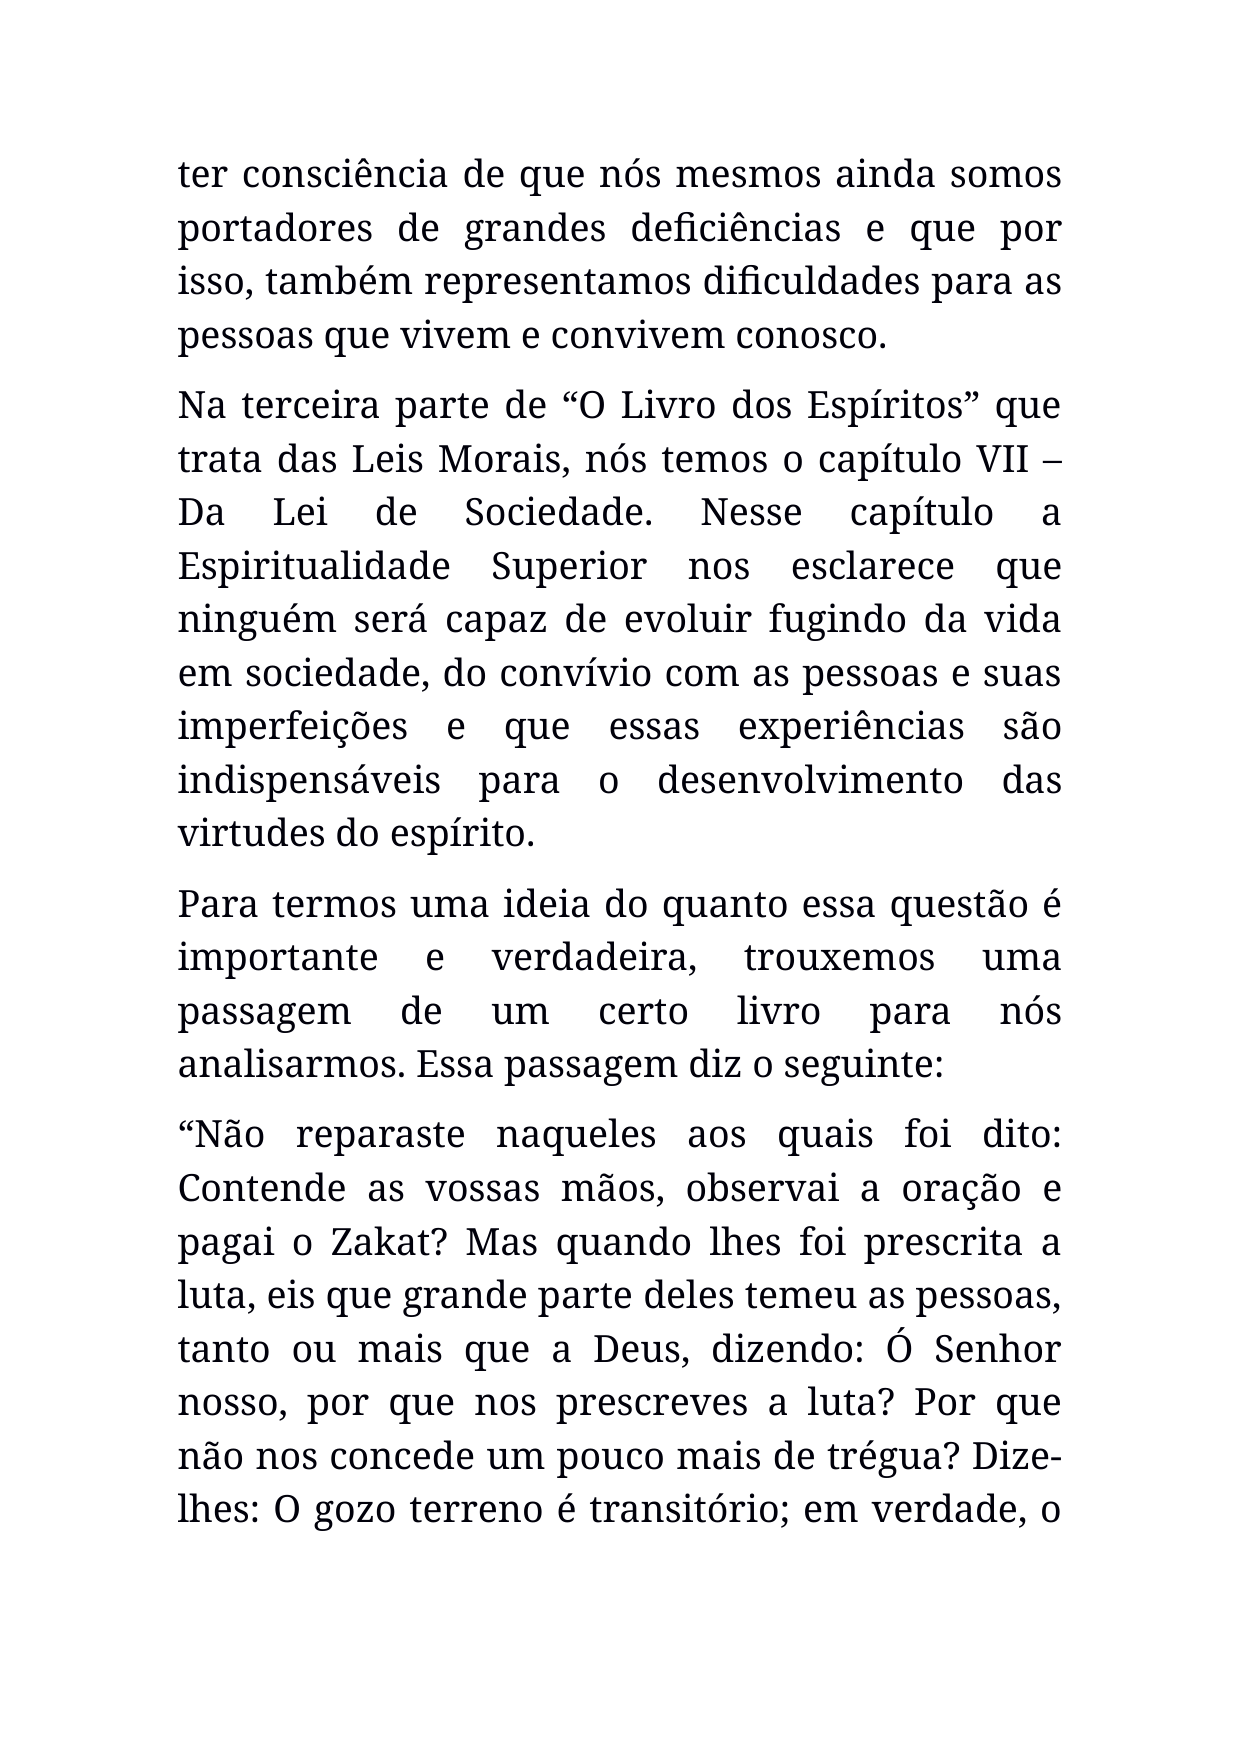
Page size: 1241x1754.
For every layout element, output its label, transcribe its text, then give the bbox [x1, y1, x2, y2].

text Para termos uma ideia do quanto essa questão é importante e verdadeira, trouxemos uma passagem de um certo livro para nós analisarmos. Essa passagem diz o seguinte: [177, 877, 1063, 1089]
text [177, 148, 1063, 359]
text Na terceira parte de “O Livro dos Espíritos” que trata das Leis Morais, nós temos o capítulo VII – Da Lei de Sociedade. Nesse capítulo a Espiritualidade Superior nos esclarece que ninguém será capaz de evoluir fugindo da vida em sociedade, do convívio com as pessoas e suas imperfeições e que essas experiências são indispensáveis para o desenvolvimento das virtudes do espírito. [177, 378, 1063, 858]
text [177, 1108, 1063, 1534]
